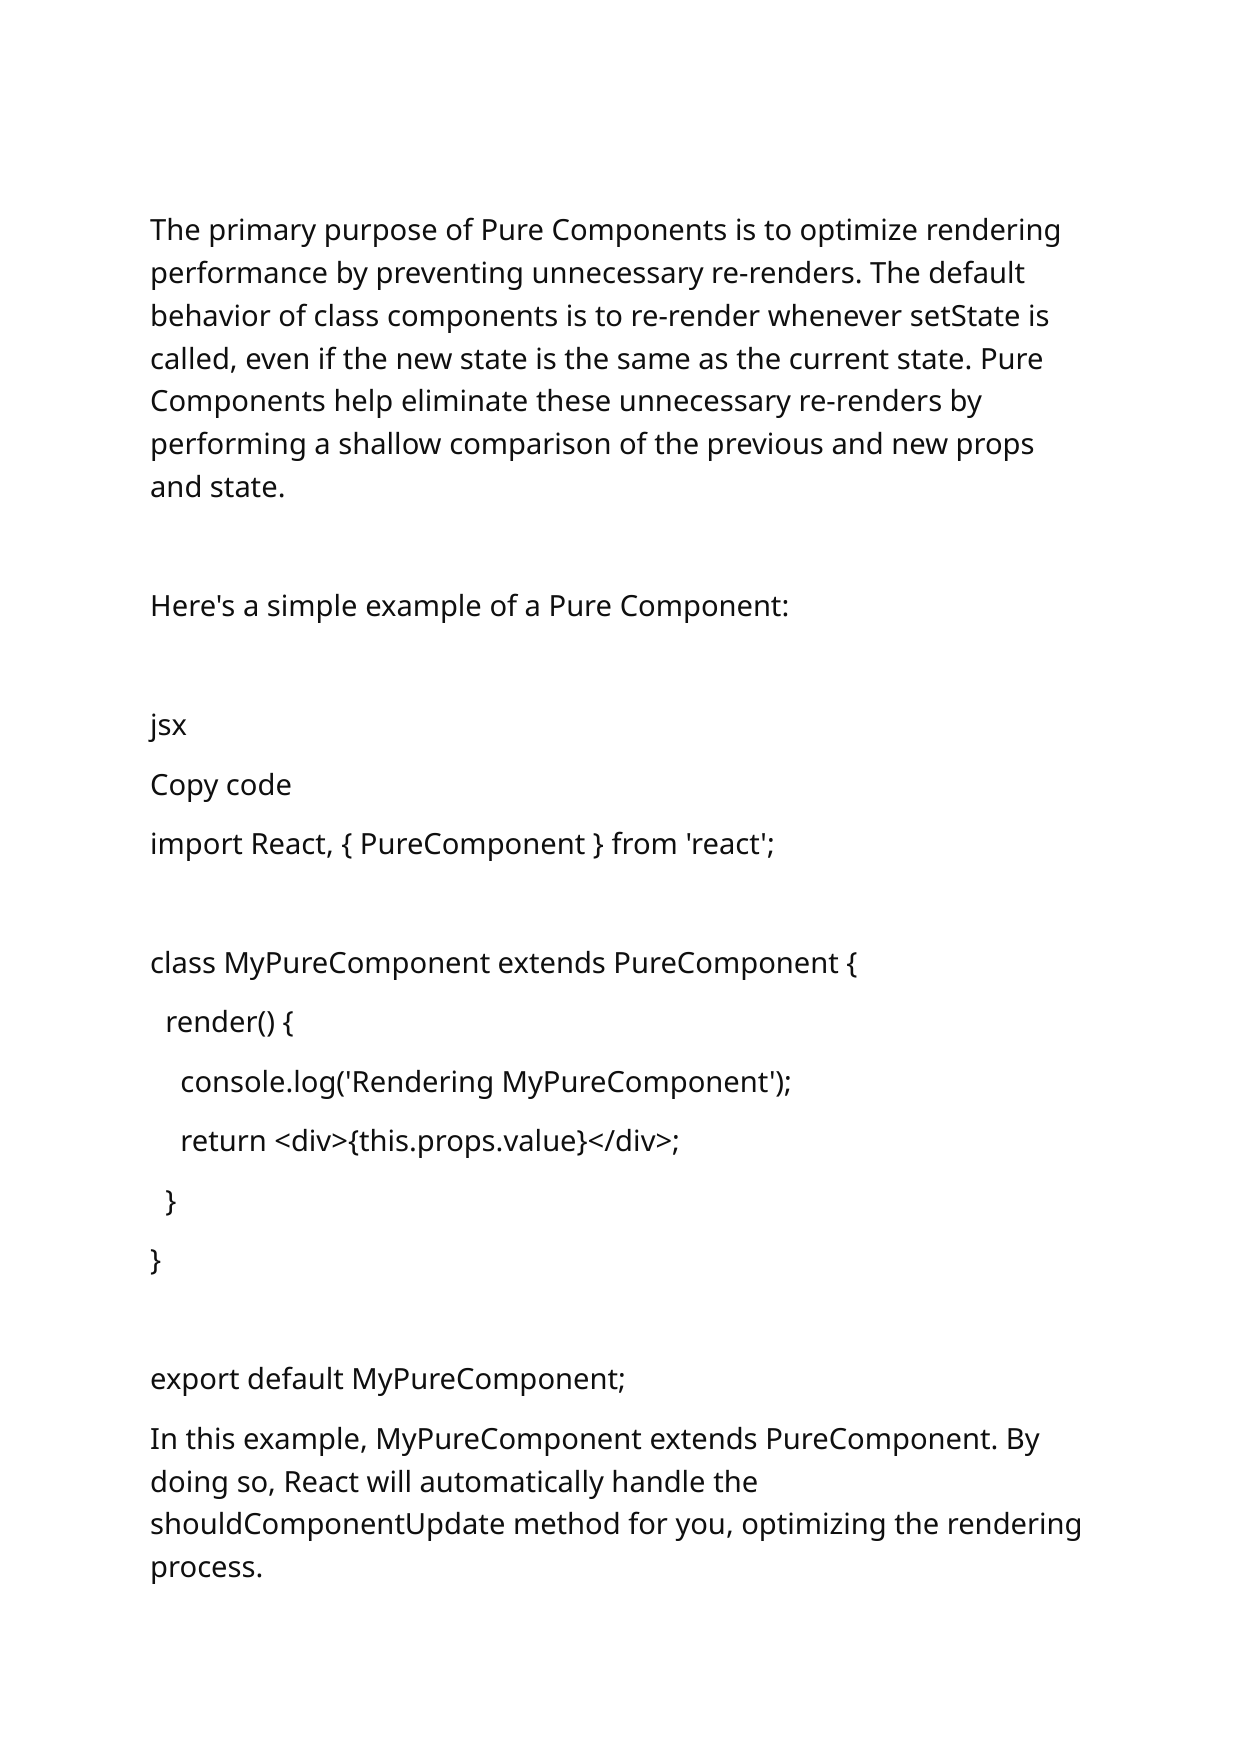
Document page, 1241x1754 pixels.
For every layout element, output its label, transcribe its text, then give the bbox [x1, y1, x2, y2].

text console.log('Rendering MyPureComponent'); [150, 1061, 1090, 1101]
text } [150, 1180, 1090, 1220]
text jsx [150, 704, 1090, 744]
text import React, { PureComponent } from 'react'; [150, 823, 1090, 863]
text Copy code [150, 764, 1090, 803]
text return <div>{this.props.value}</div>; [150, 1121, 1090, 1160]
text export default MyPureComponent; [150, 1358, 1090, 1398]
text In this example, MyPureComponent extends PureComponent. By doing so, React will automatically handle the shouldComponentUpdate method for you, optimizing the rendering process. [150, 1418, 1090, 1586]
text render() { [150, 1002, 1090, 1041]
text class MyPureComponent extends PureComponent { [150, 942, 1090, 982]
text The primary purpose of Pure Components is to optimize rendering performance by preventing unnecessary re-renders. The default behavior of class components is to re-render whenever setState is called, even if the new state is the same as the current state. Pure Components help eliminate these unnecessary re-renders by performing a shallow comparison of the previous and new props and state. [150, 209, 1090, 506]
text Here's a simple example of a Pure Component: [150, 585, 1090, 625]
text } [150, 1239, 1090, 1279]
